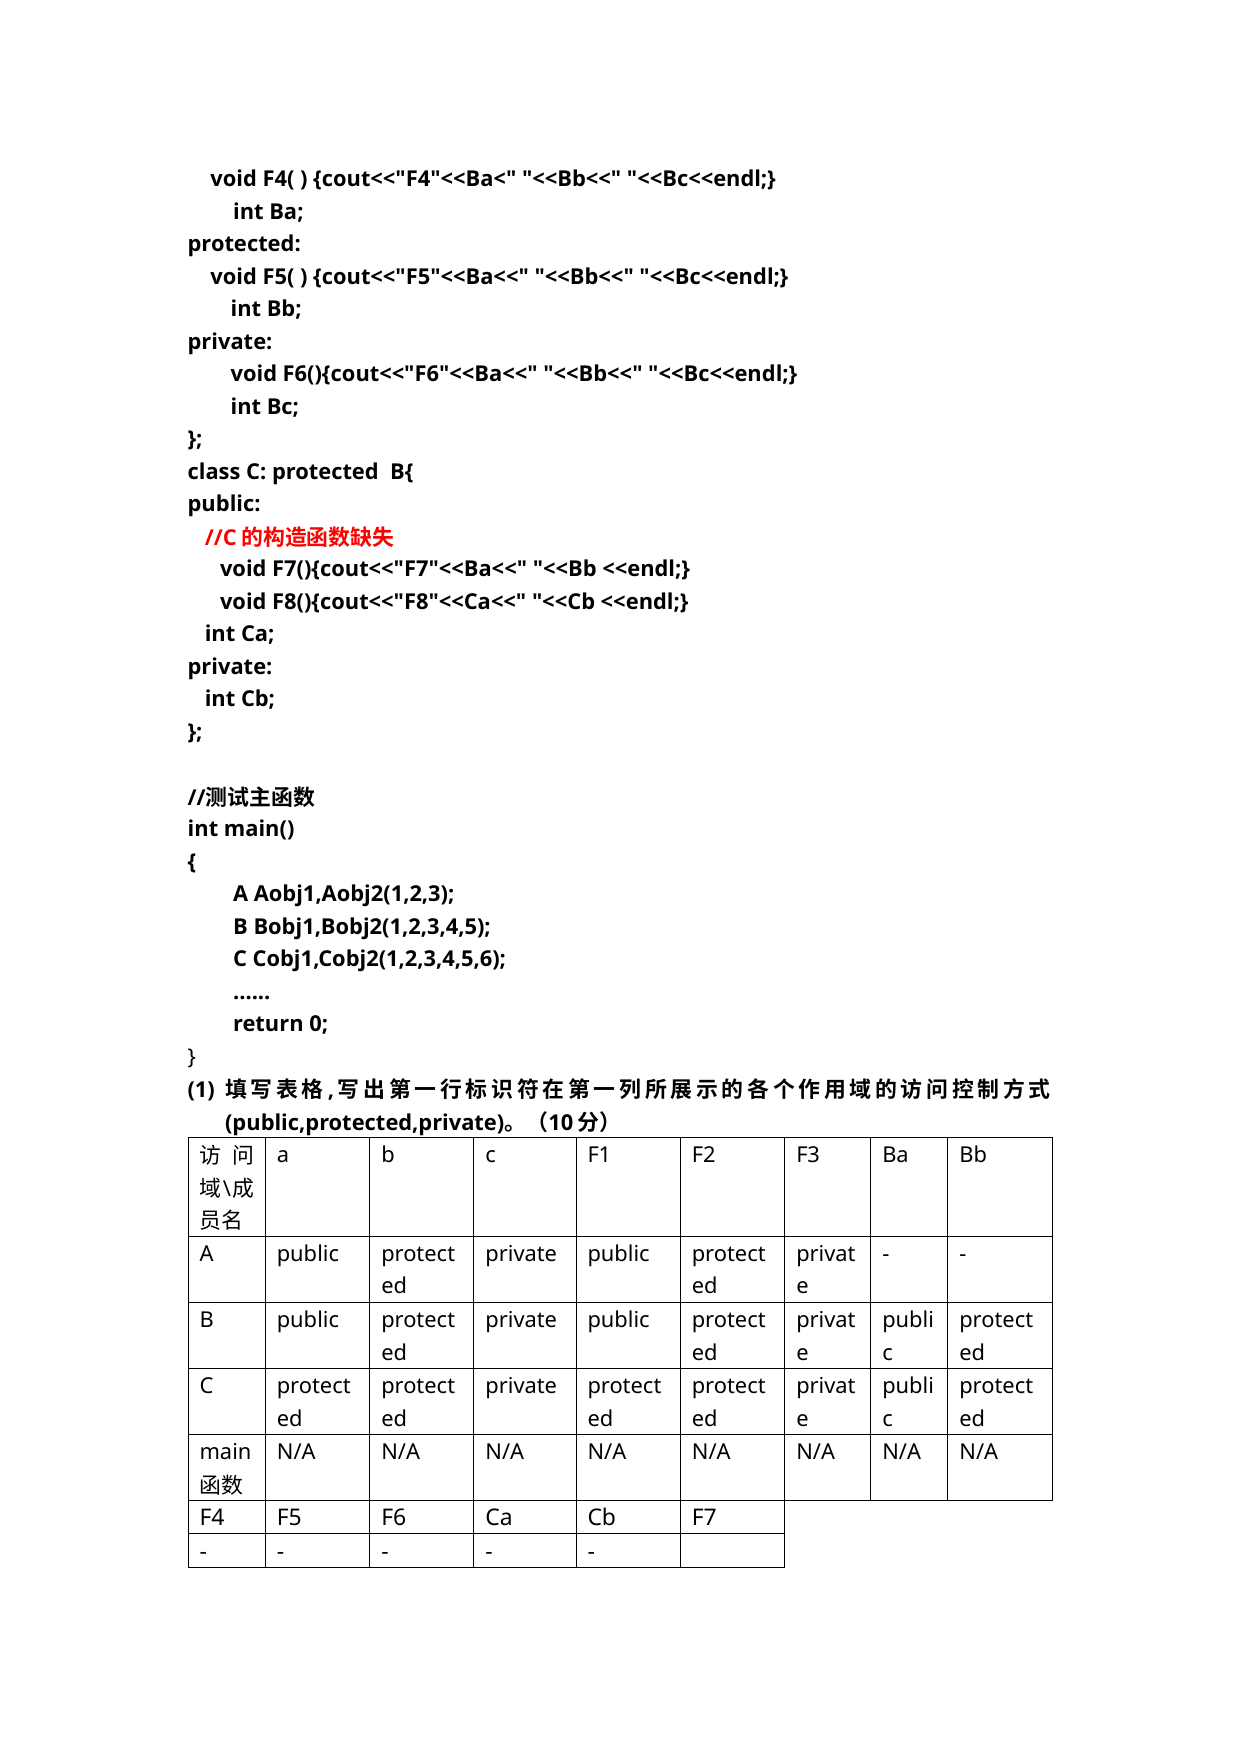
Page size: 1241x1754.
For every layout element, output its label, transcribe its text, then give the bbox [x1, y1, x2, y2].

table_cell Cb [577, 1501, 680, 1533]
text ...... [187, 974, 1053, 1007]
table_cell public [577, 1303, 680, 1368]
table_cell main函数 [189, 1435, 265, 1500]
table_cell - [474, 1534, 576, 1567]
table_cell protected [948, 1303, 1052, 1368]
table_cell - [871, 1237, 947, 1302]
table_header b [370, 1138, 473, 1236]
table_cell protected [681, 1303, 784, 1368]
text void F7(){cout<<"F7"<<Ba<<" "<<Bb <<endl;} [187, 552, 1053, 584]
table_cell N/A [474, 1435, 576, 1500]
table_header a [266, 1138, 369, 1236]
table_cell N/A [785, 1435, 870, 1500]
table_cell F5 [266, 1501, 369, 1533]
text private: [187, 324, 1053, 357]
text protected: [187, 227, 1053, 259]
table_cell private [785, 1303, 870, 1368]
table_cell private [474, 1303, 576, 1368]
text int Bb; [187, 292, 1053, 324]
text { [187, 844, 1053, 877]
text int Bc; [187, 389, 1053, 422]
table_header F1 [577, 1138, 680, 1236]
list 填写表格,写出第一行标识符在第一列所展示的各个作用域的访问控制方式(public,protected,private)。（10分） [187, 1072, 1053, 1137]
table_cell - [370, 1534, 473, 1567]
table_cell N/A [871, 1435, 947, 1500]
table_cell - [189, 1534, 265, 1567]
text int Ca; [187, 617, 1053, 649]
table_cell protected [370, 1237, 473, 1302]
text A Aobj1,Aobj2(1,2,3); [187, 877, 1053, 909]
table_header Bb [948, 1138, 1052, 1236]
text void F5( ) {cout<<"F5"<<Ba<<" "<<Bb<<" "<<Bc<<endl;} [187, 259, 1053, 292]
table_header c [474, 1138, 576, 1236]
table_cell B [189, 1303, 265, 1368]
table_cell - [577, 1534, 680, 1567]
text int Ba; [187, 194, 1053, 227]
table_cell C [189, 1369, 265, 1434]
text C Cobj1,Cobj2(1,2,3,4,5,6); [187, 942, 1053, 974]
table_cell protected [370, 1303, 473, 1368]
text //测试主函数 [187, 779, 1053, 812]
table_cell public [577, 1237, 680, 1302]
text void F6(){cout<<"F6"<<Ba<<" "<<Bb<<" "<<Bc<<endl;} [187, 357, 1053, 389]
text int Cb; [187, 682, 1053, 714]
text int main() [187, 812, 1053, 844]
text void F4( ) {cout<<"F4"<<Ba<" "<<Bb<<" "<<Bc<<endl;} [187, 162, 1053, 194]
table_cell private [785, 1237, 870, 1302]
table_cell N/A [266, 1435, 369, 1500]
table_cell protected [370, 1369, 473, 1434]
text return 0; [187, 1007, 1053, 1039]
table_cell private [474, 1369, 576, 1434]
text class C: protected B{ [187, 454, 1053, 487]
table_cell protected [681, 1369, 784, 1434]
table_cell public [871, 1303, 947, 1368]
table_cell F6 [370, 1501, 473, 1533]
table_cell protected [681, 1237, 784, 1302]
text }; [187, 714, 1053, 747]
table_cell Ca [474, 1501, 576, 1533]
table_cell F4 [189, 1501, 265, 1533]
table_header F2 [681, 1138, 784, 1236]
table_cell - [948, 1237, 1052, 1302]
table_cell protected [266, 1369, 369, 1434]
table_cell public [266, 1303, 369, 1368]
table_cell F7 [681, 1501, 784, 1533]
text B Bobj1,Bobj2(1,2,3,4,5); [187, 909, 1053, 942]
table_cell protected [577, 1369, 680, 1434]
text //C的构造函数缺失 [187, 519, 1053, 552]
table_cell N/A [948, 1435, 1052, 1500]
table_cell public [266, 1237, 369, 1302]
text private: [187, 649, 1053, 682]
table_header Ba [871, 1138, 947, 1236]
table_cell N/A [681, 1435, 784, 1500]
table_cell - [266, 1534, 369, 1567]
text void F8(){cout<<"F8"<<Ca<<" "<<Cb <<endl;} [187, 584, 1053, 617]
table_header 访问域\成员名 [189, 1138, 265, 1236]
text }; [187, 422, 1053, 454]
table_cell N/A [577, 1435, 680, 1500]
table_cell N/A [370, 1435, 473, 1500]
table_cell protected [948, 1369, 1052, 1434]
table_cell public [871, 1369, 947, 1434]
table_cell private [474, 1237, 576, 1302]
table_cell private [785, 1369, 870, 1434]
table_header F3 [785, 1138, 870, 1236]
table_cell [681, 1534, 784, 1567]
table_cell A [189, 1237, 265, 1302]
text public: [187, 487, 1053, 519]
text } [187, 1039, 1053, 1072]
